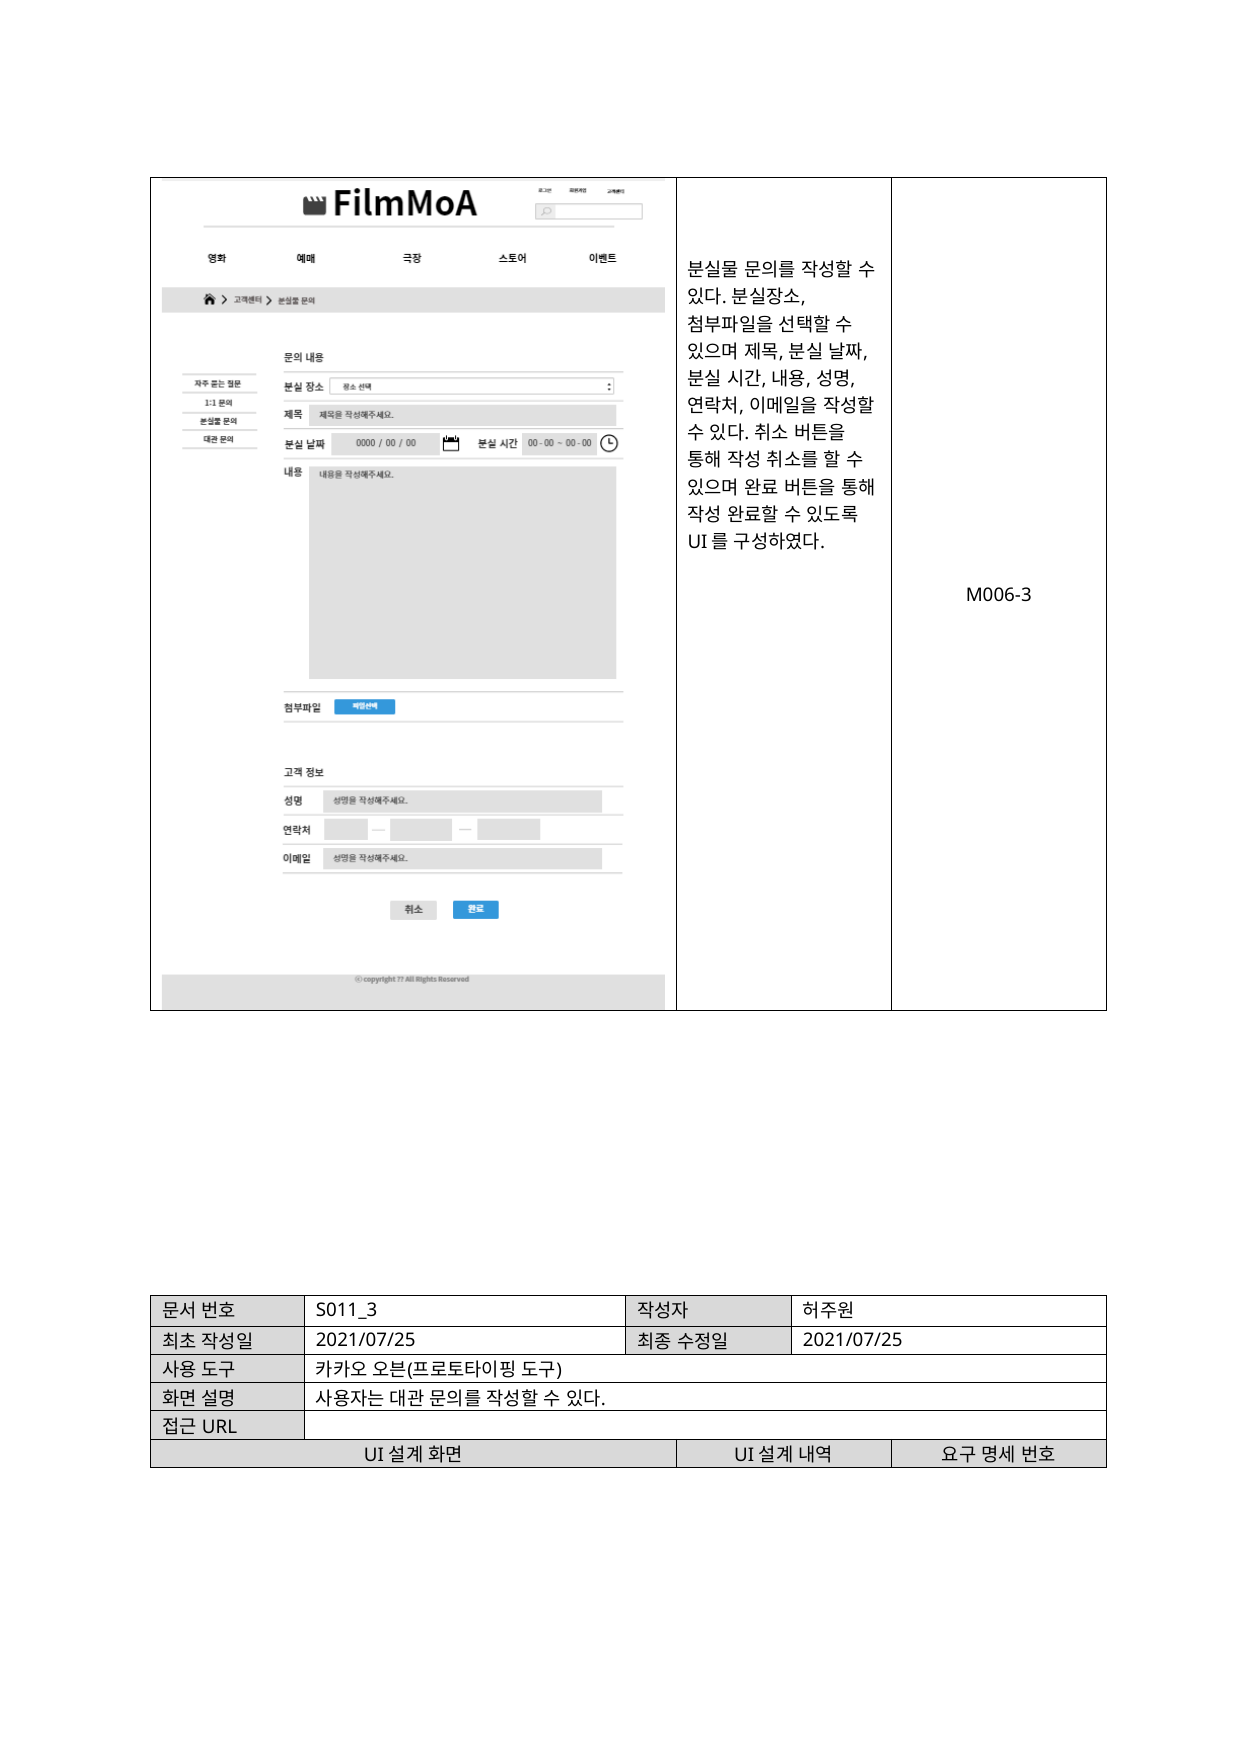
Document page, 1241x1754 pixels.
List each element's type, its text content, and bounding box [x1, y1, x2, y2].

table_cell UI 설계 화면 [151, 1440, 676, 1467]
table_cell M006-3 [892, 178, 1106, 1009]
table_cell [151, 178, 161, 1009]
table_cell 분실물 문의를 작성할 수 있다. 분실장소, 첨부파일을 선택할 수 있으며 제목, 분실 날짜, 분실 시간, 내용, 성명, 연락처, 이메일을 작성할 수 있다. 취소 버튼을 통해 작성 취소를 할 수 있으며 완료 버튼을 통해 작성 완료할 수 있도록 UI를 구성하였다. [677, 178, 891, 1009]
table_cell 최종 수정일 [626, 1327, 791, 1354]
table_cell 최초 작성일 [151, 1327, 304, 1354]
table_cell 2021/07/25 [792, 1327, 1106, 1354]
table_header S011_3 [305, 1296, 625, 1326]
table_header 문서 번호 [151, 1296, 304, 1326]
table_cell [305, 1411, 1106, 1439]
table_cell 화면 설명 [151, 1383, 304, 1410]
table_cell 2021/07/25 [305, 1327, 625, 1354]
table_cell 요구 명세 번호 [892, 1440, 1106, 1467]
table_header 작성자 [626, 1296, 791, 1326]
table_header 허주원 [792, 1296, 1106, 1326]
table_cell 카카오 오븐(프로토타이핑 도구) [305, 1355, 1106, 1382]
table_cell 사용자는 대관 문의를 작성할 수 있다. [305, 1383, 1106, 1410]
table_cell UI 설계 내역 [677, 1440, 891, 1467]
table_cell 사용 도구 [151, 1355, 304, 1382]
table_cell 접근 URL [151, 1411, 304, 1439]
table_cell [665, 178, 676, 1009]
picture [161, 178, 665, 1010]
